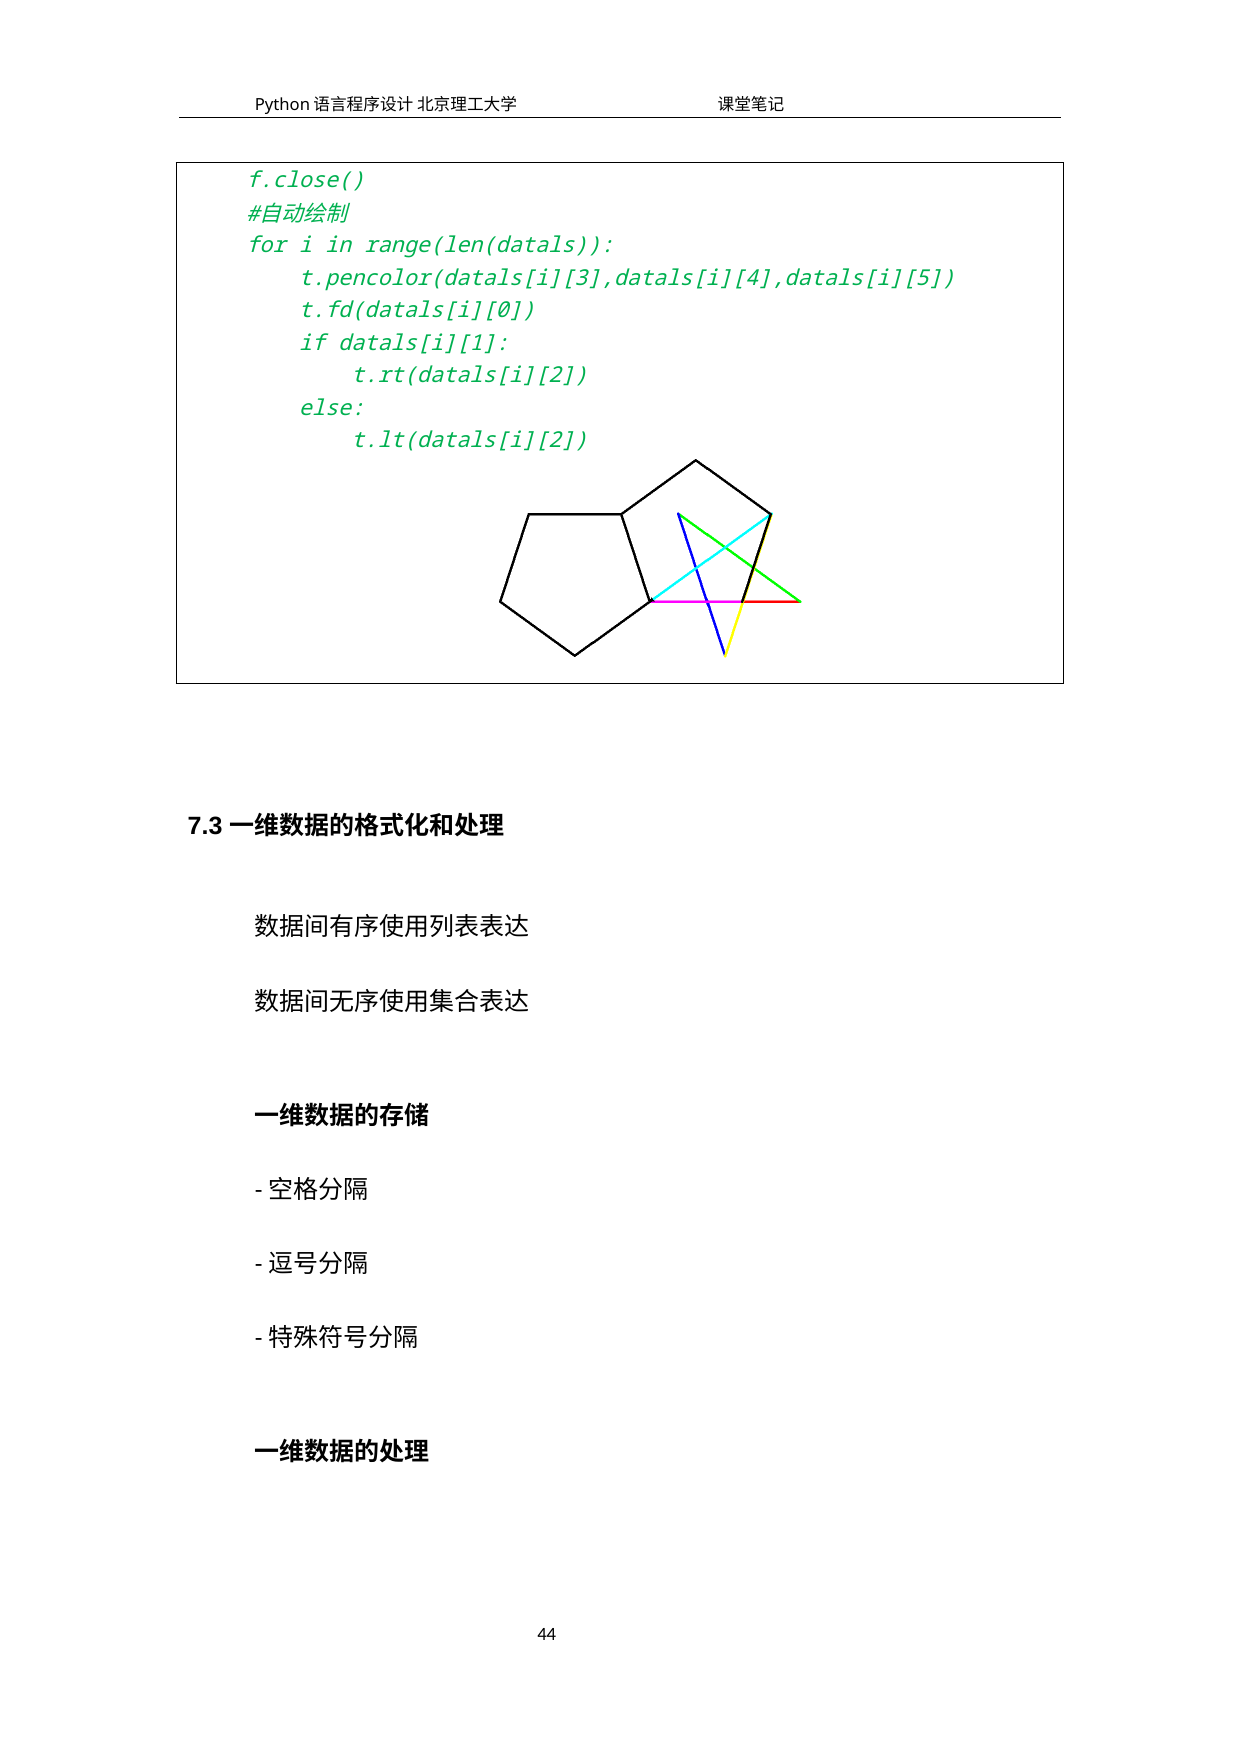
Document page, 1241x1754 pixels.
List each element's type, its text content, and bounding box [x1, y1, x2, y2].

text - 逗号分隔 [187, 1229, 1053, 1294]
picture [477, 455, 822, 673]
text 一维数据的存储 [187, 1081, 1053, 1146]
text 数据间有序使用列表表达 [187, 892, 1053, 957]
text - 特殊符号分隔 [187, 1303, 1053, 1368]
text 数据间无序使用集合表达 [187, 967, 1053, 1032]
subtitle 7.3 一维数据的格式化和处理 [187, 791, 1053, 856]
text 一维数据的处理 [187, 1417, 1053, 1482]
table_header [177, 163, 1063, 683]
text - 空格分隔 [187, 1155, 1053, 1220]
